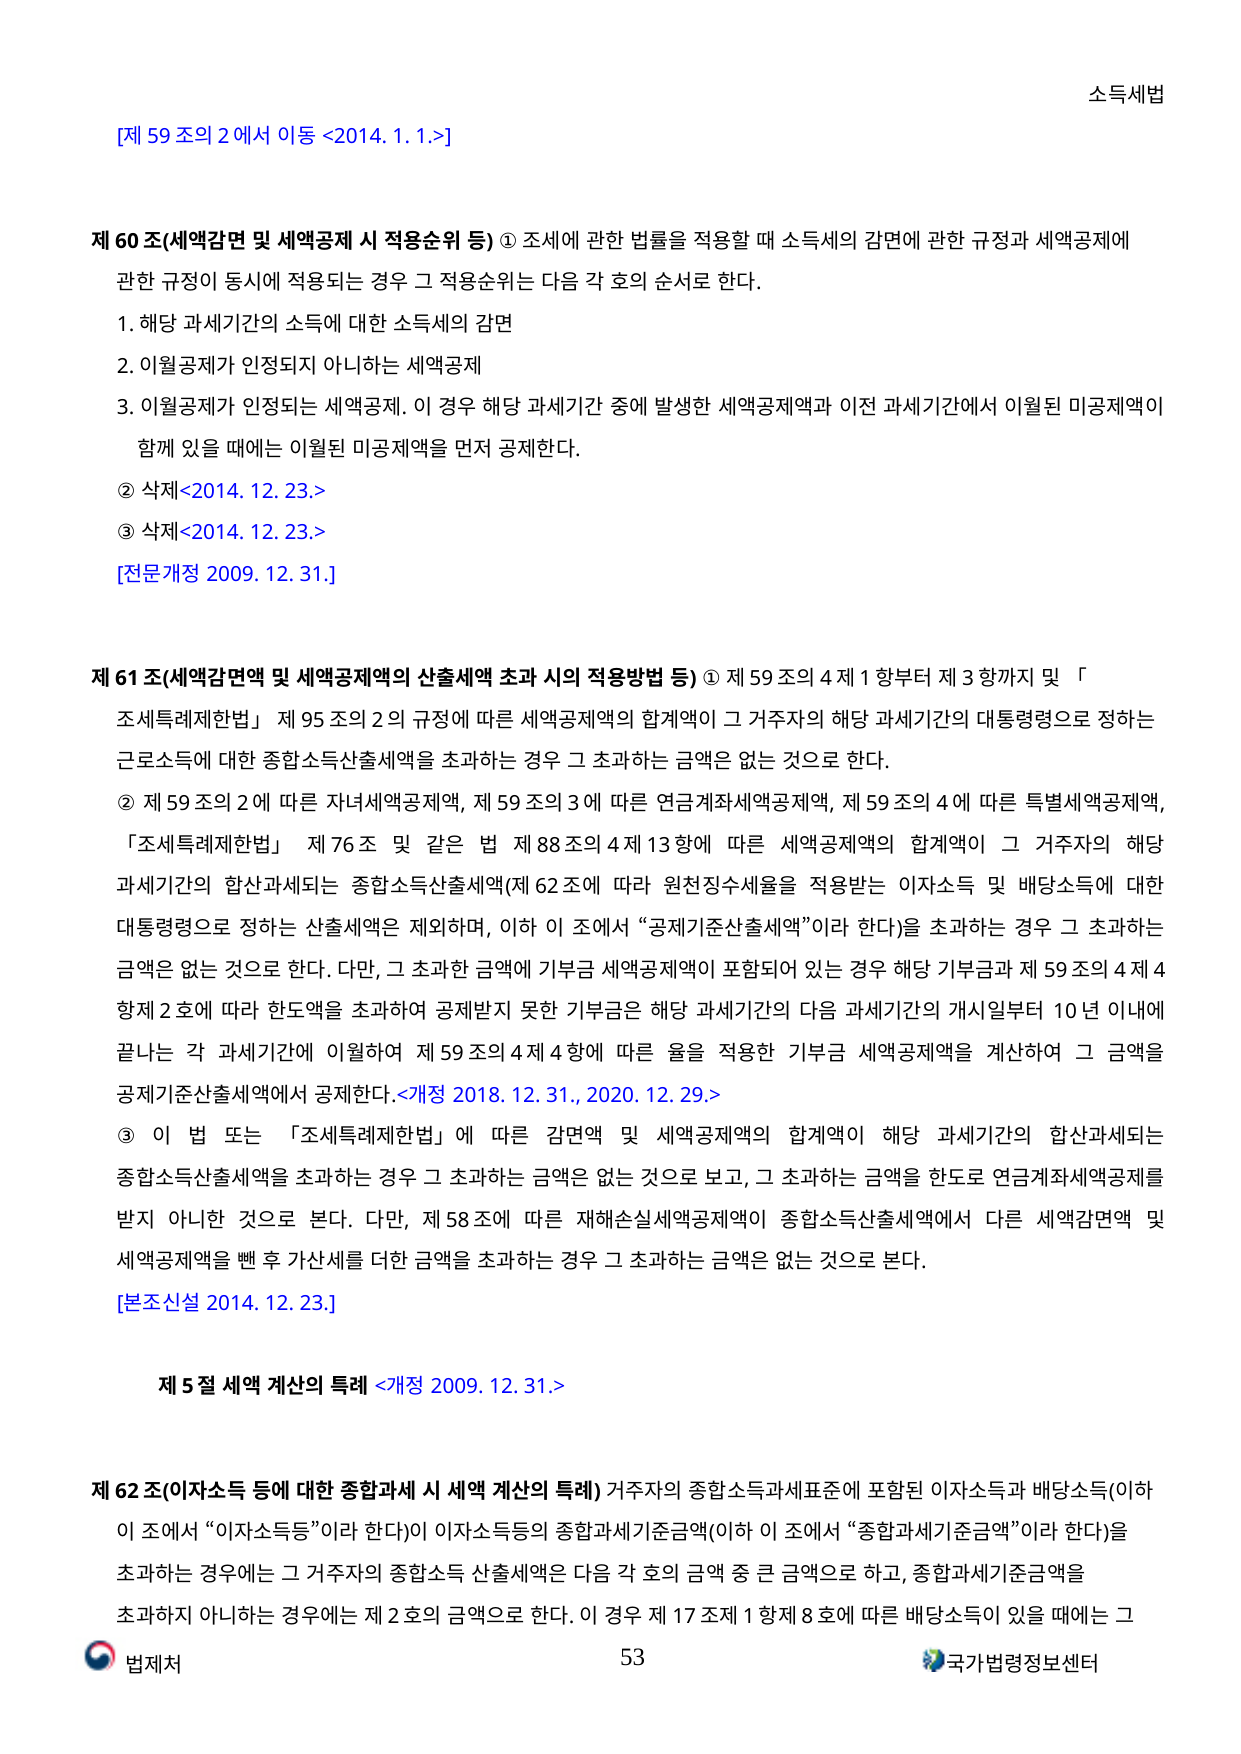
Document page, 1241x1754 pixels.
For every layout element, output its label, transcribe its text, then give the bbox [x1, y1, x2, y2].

text [전문개정 2009. 12. 31.] [117, 546, 1165, 587]
text 제61조(세액감면액 및 세액공제액의 산출세액 초과 시의 적용방법 등) ① 제59조의4제1항부터 제3항까지 및 「조세특례제한법」 제95조의2의 규정에 따른 세액공제액의 합계액이 그 거주자의 해당 과세기간의 대통령령으로 정하는 근로소득에 대한 종합소득산출세액을 초과하는 경우 그 초과하는 금액은 없는 것으로 한다. [92, 650, 1165, 775]
text [본조신설 2014. 12. 23.] [117, 1275, 1165, 1317]
picture [75, 1637, 126, 1673]
text [제59조의2에서 이동 <2014. 1. 1.>] [117, 108, 1165, 150]
text 3. 이월공제가 인정되는 세액공제. 이 경우 해당 과세기간 중에 발생한 세액공제액과 이전 과세기간에서 이월된 미공제액이 함께 있을 때에는 이월된 미공제액을 먼저 공제한다. [117, 379, 1165, 462]
picture [892, 1637, 947, 1672]
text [92, 1462, 1165, 1629]
text 1. 해당 과세기간의 소득에 대한 소득세의 감면 [117, 296, 1165, 337]
text 2. 이월공제가 인정되지 아니하는 세액공제 [117, 337, 1165, 379]
text 제5절 세액 계산의 특례 <개정 2009. 12. 31.> [158, 1358, 1165, 1400]
text 제60조(세액감면 및 세액공제 시 적용순위 등) ① 조세에 관한 법률을 적용할 때 소득세의 감면에 관한 규정과 세액공제에 관한 규정이 동시에 적용되는 경우 그 적용순위는 다음 각 호의 순서로 한다. [92, 212, 1165, 296]
text ③ 이 법 또는 「조세특례제한법」에 따른 감면액 및 세액공제액의 합계액이 해당 과세기간의 합산과세되는 종합소득산출세액을 초과하는 경우 그 초과하는 금액은 없는 것으로 보고, 그 초과하는 금액을 한도로 연금계좌세액공제를 받지 아니한 것으로 본다. 다만, 제58조에 따른 재해손실세액공제액이 종합소득산출세액에서 다른 세액감면액 및 세액공제액을 뺀 후 가산세를 더한 금액을 초과하는 경우 그 초과하는 금액은 없는 것으로 본다. [117, 1108, 1165, 1275]
text ② 제59조의2에 따른 자녀세액공제액, 제59조의3에 따른 연금계좌세액공제액, 제59조의4에 따른 특별세액공제액, 「조세특례제한법」 제76조 및 같은 법 제88조의4제13항에 따른 세액공제액의 합계액이 그 거주자의 해당 과세기간의 합산과세되는 종합소득산출세액(제62조에 따라 원천징수세율을 적용받는 이자소득 및 배당소득에 대한 대통령령으로 정하는 산출세액은 제외하며, 이하 이 조에서 “공제기준산출세액”이라 한다)을 초과하는 경우 그 초과하는 금액은 없는 것으로 한다. 다만, 그 초과한 금액에 기부금 세액공제액이 포함되어 있는 경우 해당 기부금과 제59조의4제4항제2호에 따라 한도액을 초과하여 공제받지 못한 기부금은 해당 과세기간의 다음 과세기간의 개시일부터 10년 이내에 끝나는 각 과세기간에 이월하여 제59조의4제4항에 따른 율을 적용한 기부금 세액공제액을 계산하여 그 금액을 공제기준산출세액에서 공제한다.<개정 2018. 12. 31., 2020. 12. 29.> [117, 775, 1165, 1108]
text ② 삭제<2014. 12. 23.> [117, 462, 1165, 504]
text ③ 삭제<2014. 12. 23.> [117, 504, 1165, 546]
